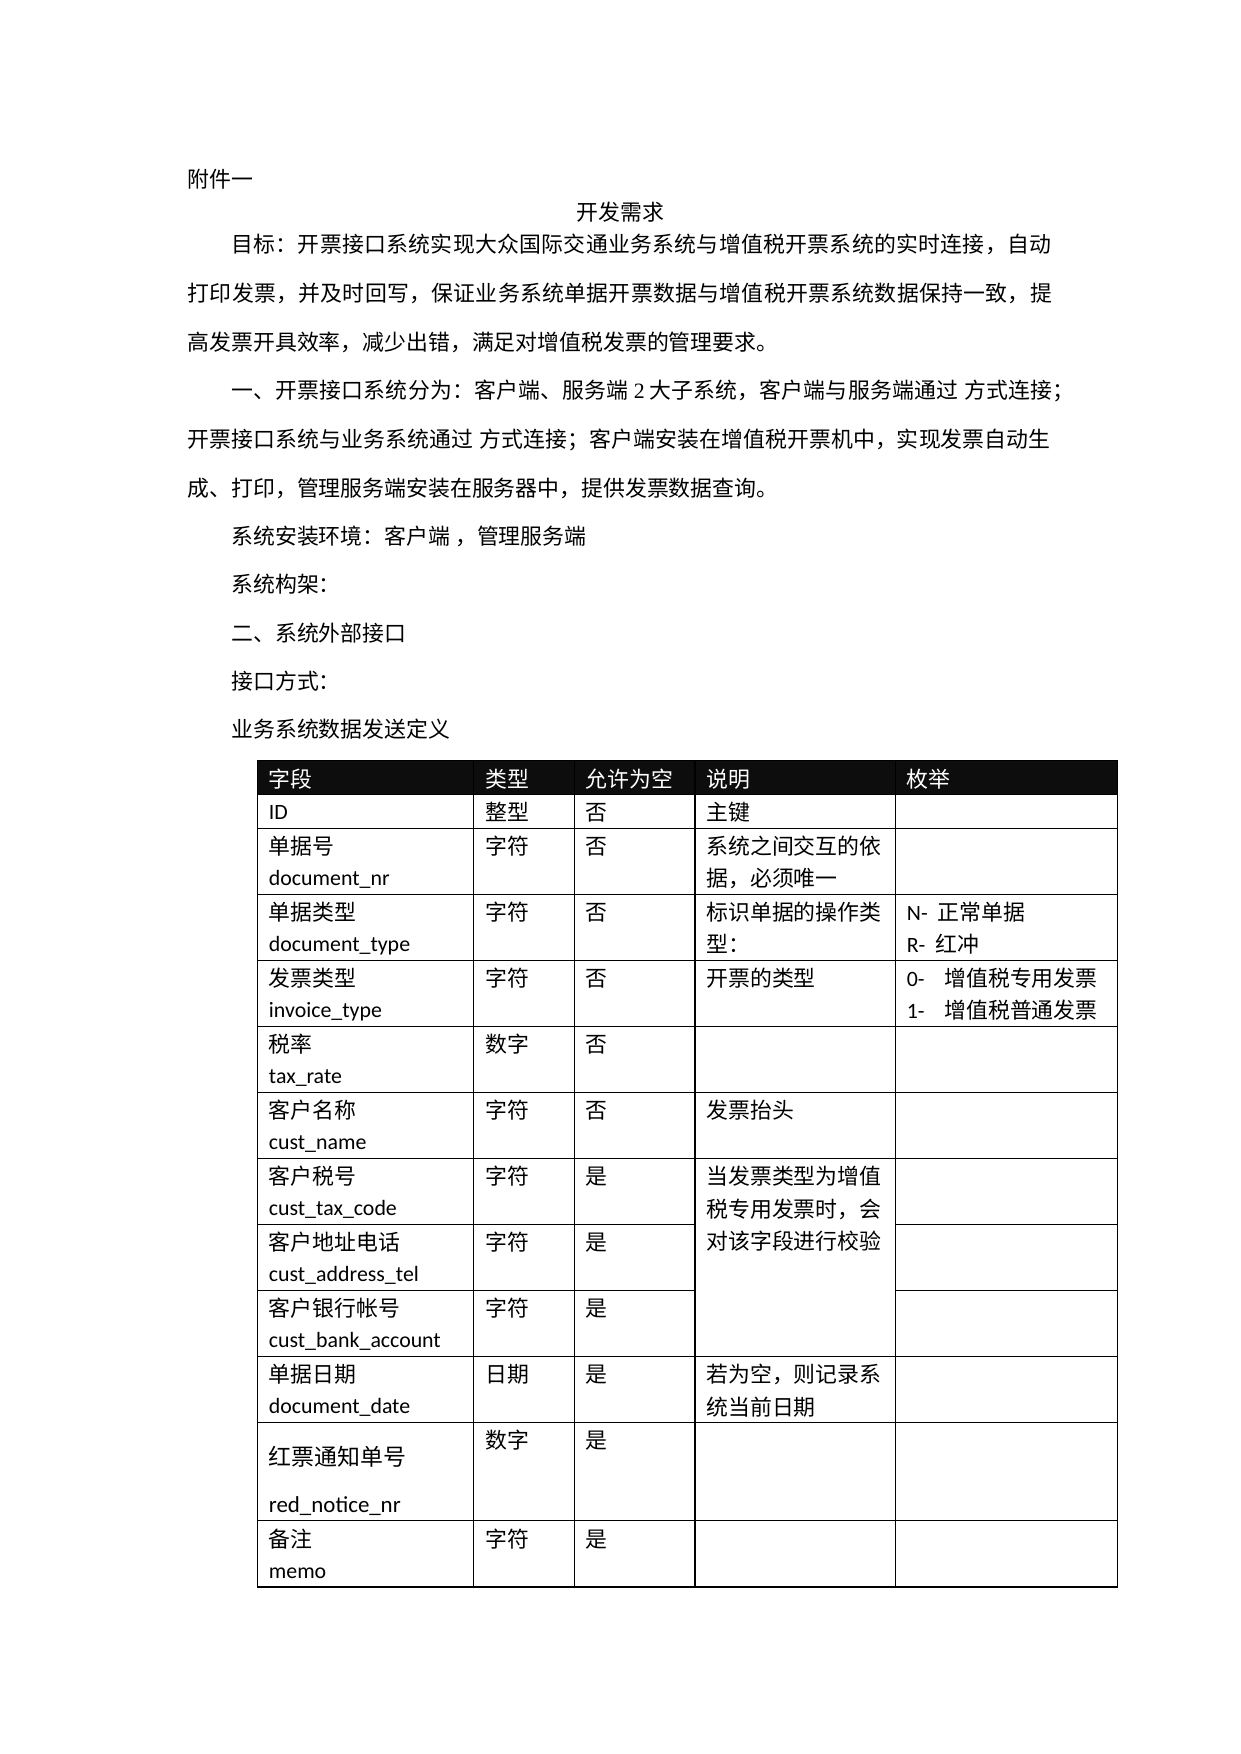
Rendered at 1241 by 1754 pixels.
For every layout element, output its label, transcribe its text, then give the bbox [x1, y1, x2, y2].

table_cell 字符 [474, 829, 574, 893]
table_cell 标识单据的操作类型： [696, 895, 895, 959]
table_cell 开票的类型 [696, 961, 895, 1026]
text 附件一 [187, 162, 1053, 194]
table_cell 客户地址电话 cust_address_tel [258, 1225, 473, 1290]
table_cell 备注 memo [258, 1521, 473, 1586]
table_cell 当发票类型为增值税专用发票时，会对该字段进行校验 [696, 1159, 895, 1356]
table_cell 字符 [474, 1521, 574, 1586]
table_cell 否 [575, 1027, 694, 1092]
table_cell [896, 1159, 1117, 1224]
table_cell 日期 [474, 1357, 574, 1422]
text 一、开票接口系统分为：客户端、服务端2大子系统，客户端与服务端通过 方式连接；开票接口系统与业务系统通过 方式连接；客户端安装在增值税开票机中，实现发票自动生成、打印，管理服务端安装在服务器中，提供发票数据查询。 [187, 373, 1053, 503]
table_cell 数字 [474, 1423, 574, 1520]
table_cell [896, 1027, 1117, 1092]
table_cell 是 [575, 1291, 694, 1356]
table_cell 字符 [474, 961, 574, 1026]
table_cell 发票抬头 [696, 1093, 895, 1158]
table_cell 字符 [474, 1225, 574, 1290]
table_cell 否 [575, 961, 694, 1026]
table_cell 系统之间交互的依据，必须唯一 [696, 829, 895, 893]
table_cell 主键 [696, 795, 895, 827]
table_cell 单据日期 document_date [258, 1357, 473, 1422]
text 系统构架： [187, 567, 1053, 599]
table_cell 否 [575, 829, 694, 893]
table_cell ID [258, 795, 473, 827]
table_cell 红票通知单号 red_notice_nr [258, 1423, 473, 1520]
text 开发需求 [187, 194, 1053, 227]
text 二、系统外部接口 [187, 615, 1053, 648]
table_cell [896, 1521, 1117, 1586]
table_cell [896, 1423, 1117, 1520]
table_cell 否 [575, 895, 694, 959]
table_cell [696, 1423, 895, 1520]
table_cell 发票类型 invoice_type [258, 961, 473, 1026]
table_cell [896, 1291, 1117, 1356]
table_cell 税率 tax_rate [258, 1027, 473, 1092]
table_cell N- 正常单据 R- 红冲 [896, 895, 1117, 959]
table_header 字段 [258, 761, 473, 794]
table_cell 否 [575, 1093, 694, 1158]
table_cell 是 [575, 1225, 694, 1290]
table_cell 字符 [474, 1093, 574, 1158]
table_cell 是 [575, 1423, 694, 1520]
table_cell [896, 1225, 1117, 1290]
table_cell 单据类型 document_type [258, 895, 473, 959]
table_cell [896, 829, 1117, 893]
table_cell 是 [575, 1357, 694, 1422]
table_cell [896, 1093, 1117, 1158]
text 系统安装环境：客户端 ，管理服务端 [187, 519, 1053, 551]
table_cell 字符 [474, 1291, 574, 1356]
table_cell [696, 1521, 895, 1586]
table_cell 增值税专用发票 增值税普通发票 [896, 961, 1117, 1026]
text 目标：开票接口系统实现大众国际交通业务系统与增值税开票系统的实时连接，自动打印发票，并及时回写，保证业务系统单据开票数据与增值税开票系统数据保持一致，提高发票开具效率，减少出错，满足对增值税发票的管理要求。 [187, 227, 1053, 357]
table_header 类型 [474, 761, 574, 794]
table_cell 是 [575, 1521, 694, 1586]
table_cell 是 [575, 1159, 694, 1224]
table_header 枚举 [896, 761, 1117, 794]
table_cell 单据号 document_nr [258, 829, 473, 893]
text 接口方式： [187, 664, 1053, 696]
table_cell 字符 [474, 895, 574, 959]
table_cell [896, 1357, 1117, 1422]
table_cell 若为空，则记录系统当前日期 [696, 1357, 895, 1422]
table_cell [896, 795, 1117, 827]
table_cell 整型 [474, 795, 574, 827]
table_header 允许为空 [575, 761, 694, 794]
table_cell 客户名称 cust_name [258, 1093, 473, 1158]
table_cell 字符 [474, 1159, 574, 1224]
table_cell 客户税号 cust_tax_code [258, 1159, 473, 1224]
table_cell 数字 [474, 1027, 574, 1092]
table_cell [696, 1027, 895, 1092]
text 业务系统数据发送定义 [187, 712, 1053, 744]
table_header 说明 [696, 761, 895, 794]
table_cell 否 [575, 795, 694, 827]
table_cell 客户银行帐号 cust_bank_account [258, 1291, 473, 1356]
